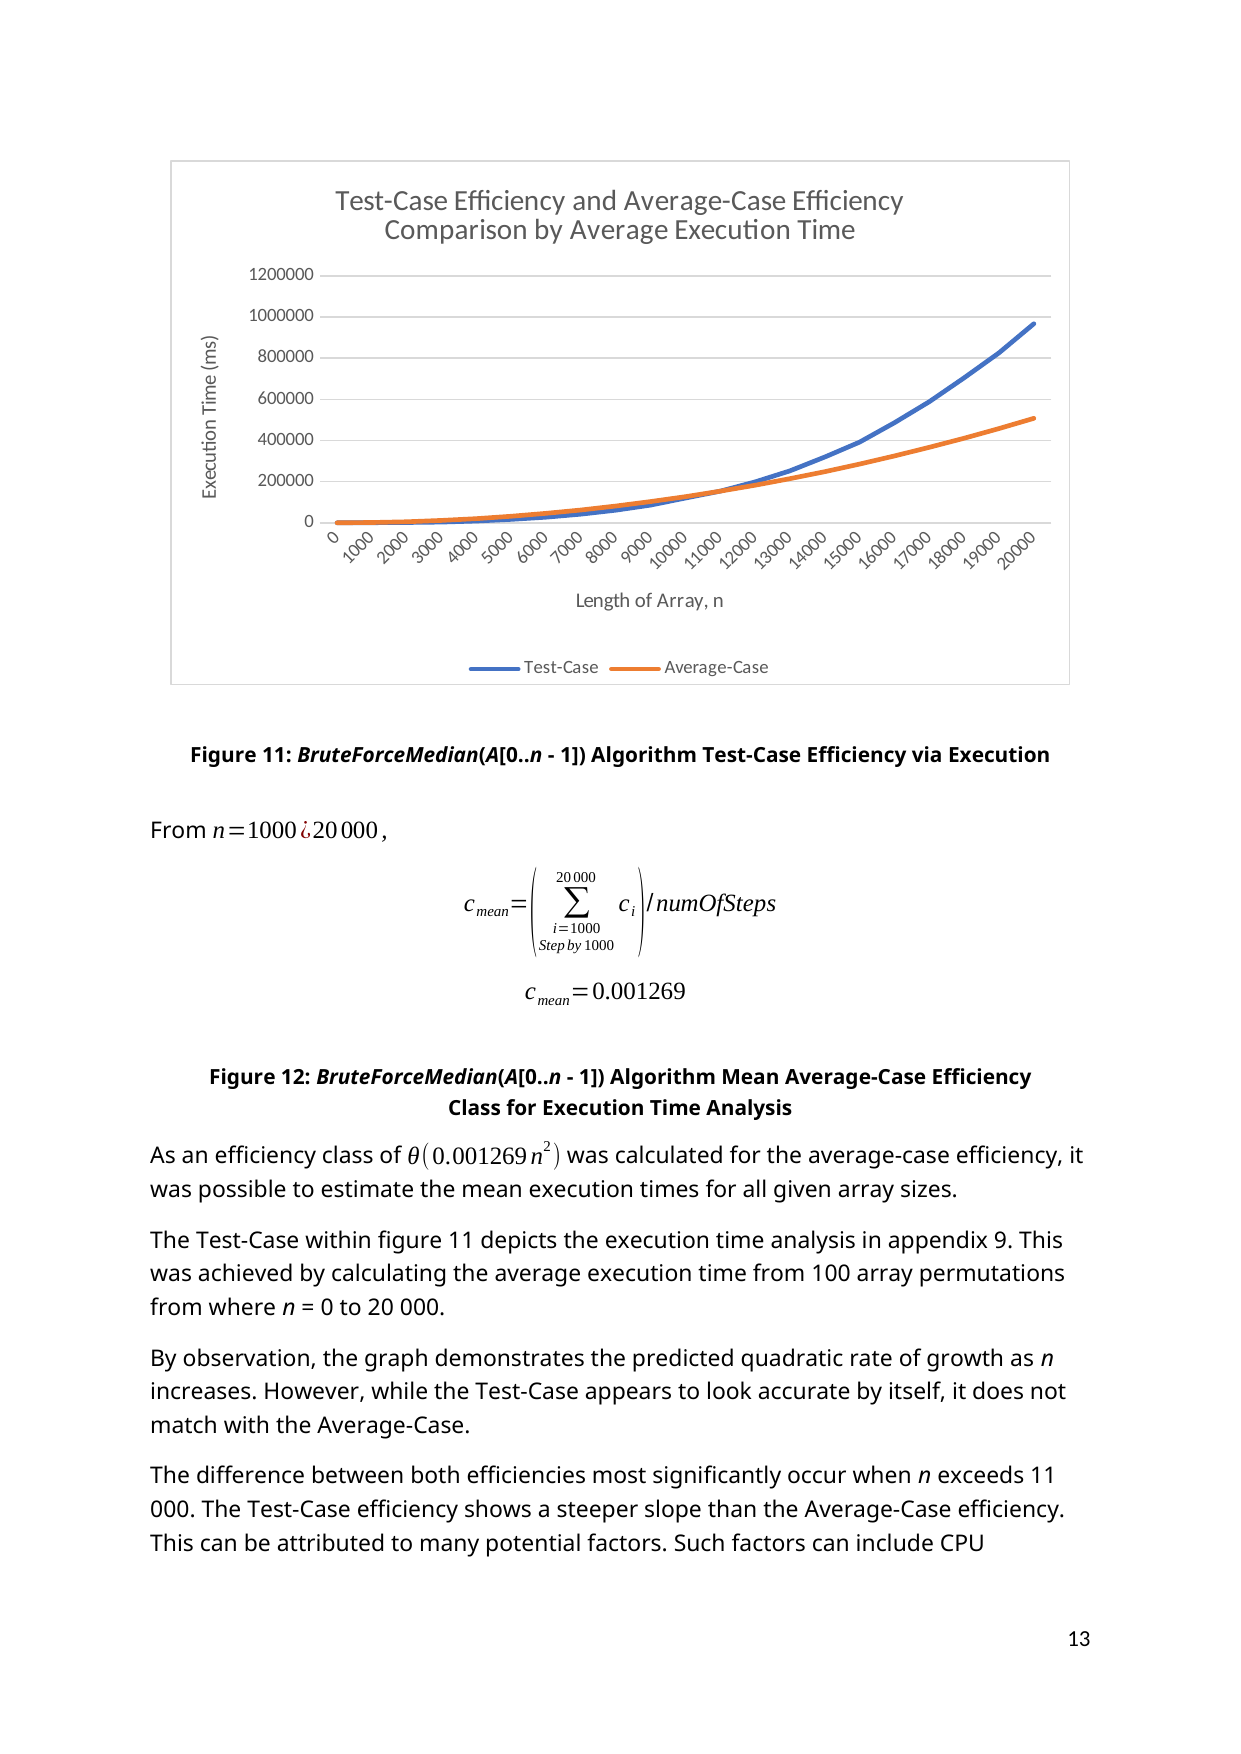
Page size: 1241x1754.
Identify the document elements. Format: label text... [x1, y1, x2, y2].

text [150, 1459, 1090, 1558]
text As an efficiency class of was calculated for the average-case efficiency, it was possible to estimate the mean execution times for all given array sizes. [150, 1138, 1090, 1204]
text The Test-Case within figure 11 depicts the execution time analysis in appendix 9. This was achieved by calculating the average execution time from 100 array permutations from where n = 0 to 20 000. [150, 1223, 1090, 1322]
text By observation, the graph demonstrates the predicted quadratic rate of growth as n increases. However, while the Test-Case appears to look accurate by itself, it does not match with the Average-Case. [150, 1341, 1090, 1440]
text From [150, 814, 1090, 846]
